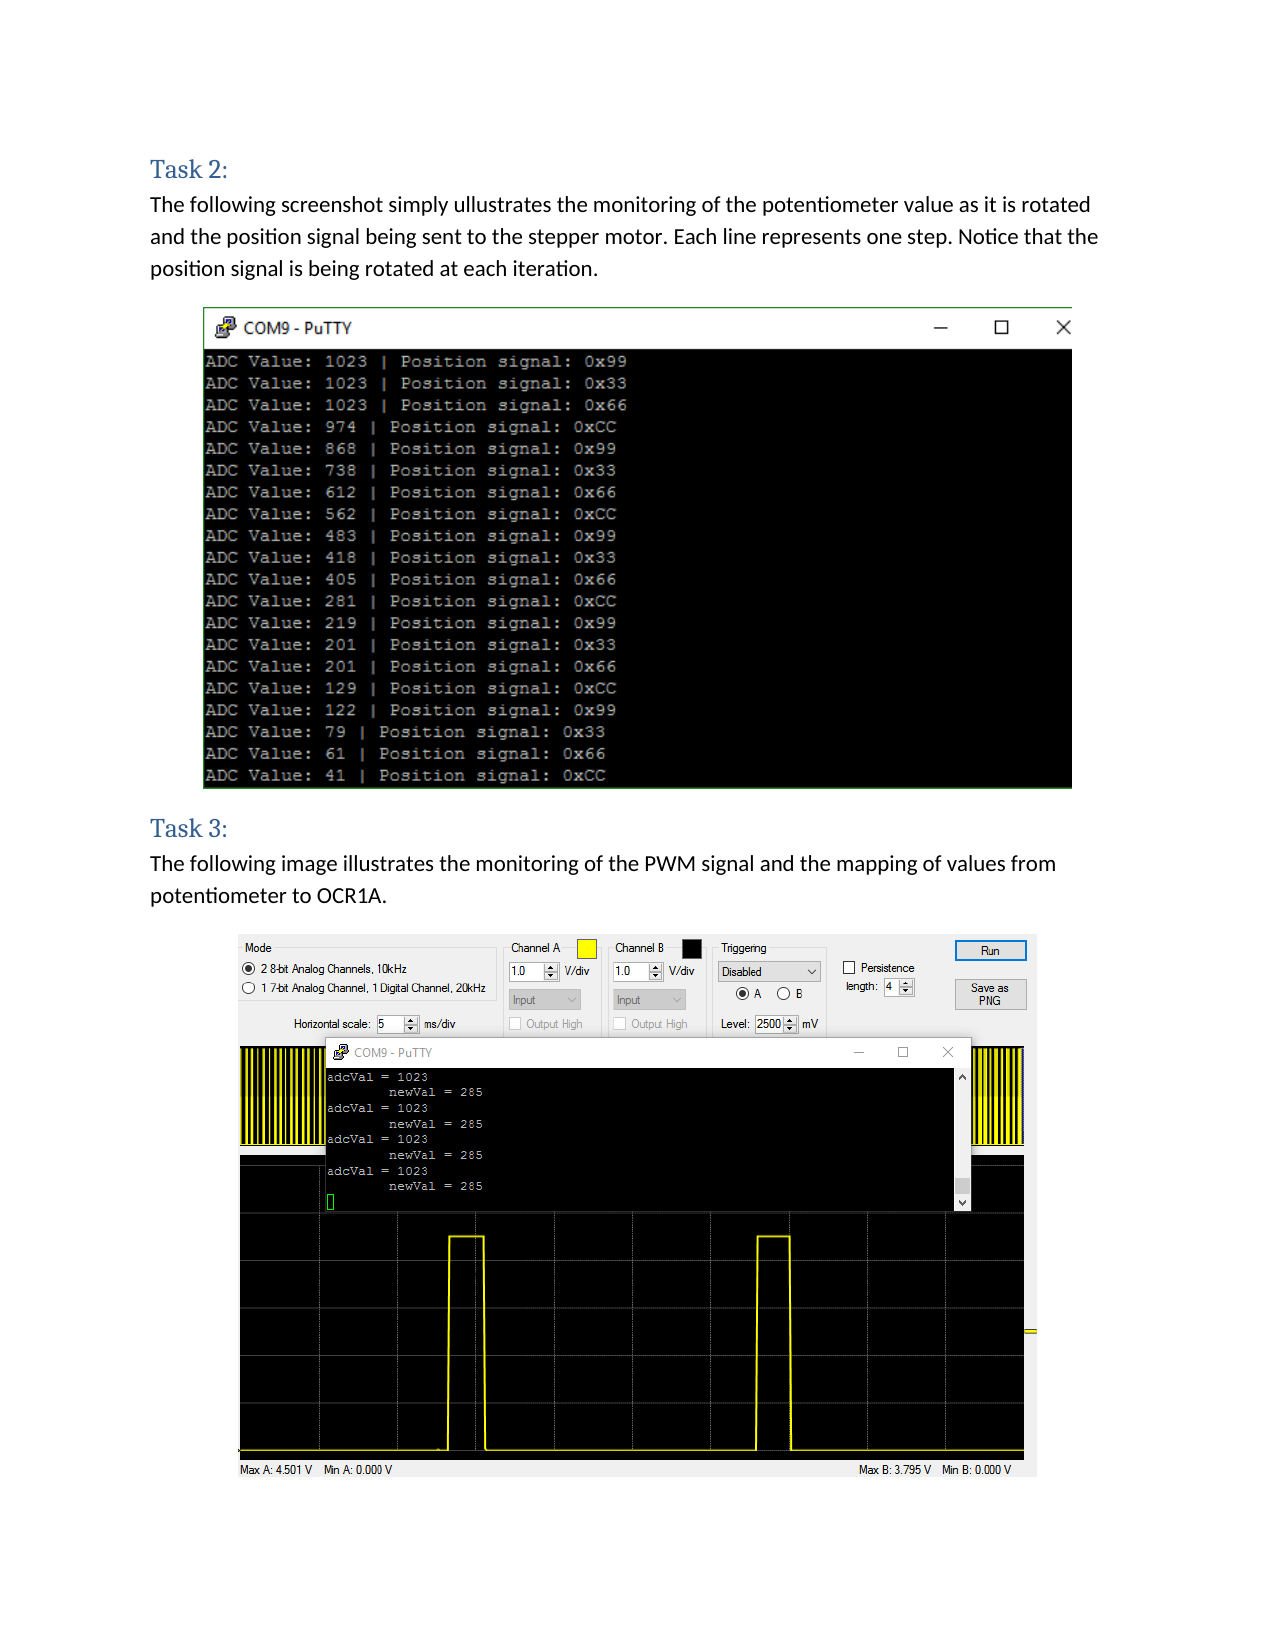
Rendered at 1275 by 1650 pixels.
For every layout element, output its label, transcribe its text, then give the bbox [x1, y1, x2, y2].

text The following screenshot simply ullustrates the monitoring of the potentiometer value as it is rotated and the position signal being sent to the stepper motor. Each line represents one step. Notice that the position signal is being rotated at each iteration. [150, 190, 1125, 282]
subtitle Task 3: [150, 813, 1125, 844]
text The following image illustrates the monitoring of the PWM signal and the mapping of values from potentiometer to OCR1A. [150, 849, 1125, 909]
picture [203, 307, 1072, 789]
picture [238, 934, 1037, 1477]
subtitle Task 2: [150, 154, 1125, 185]
